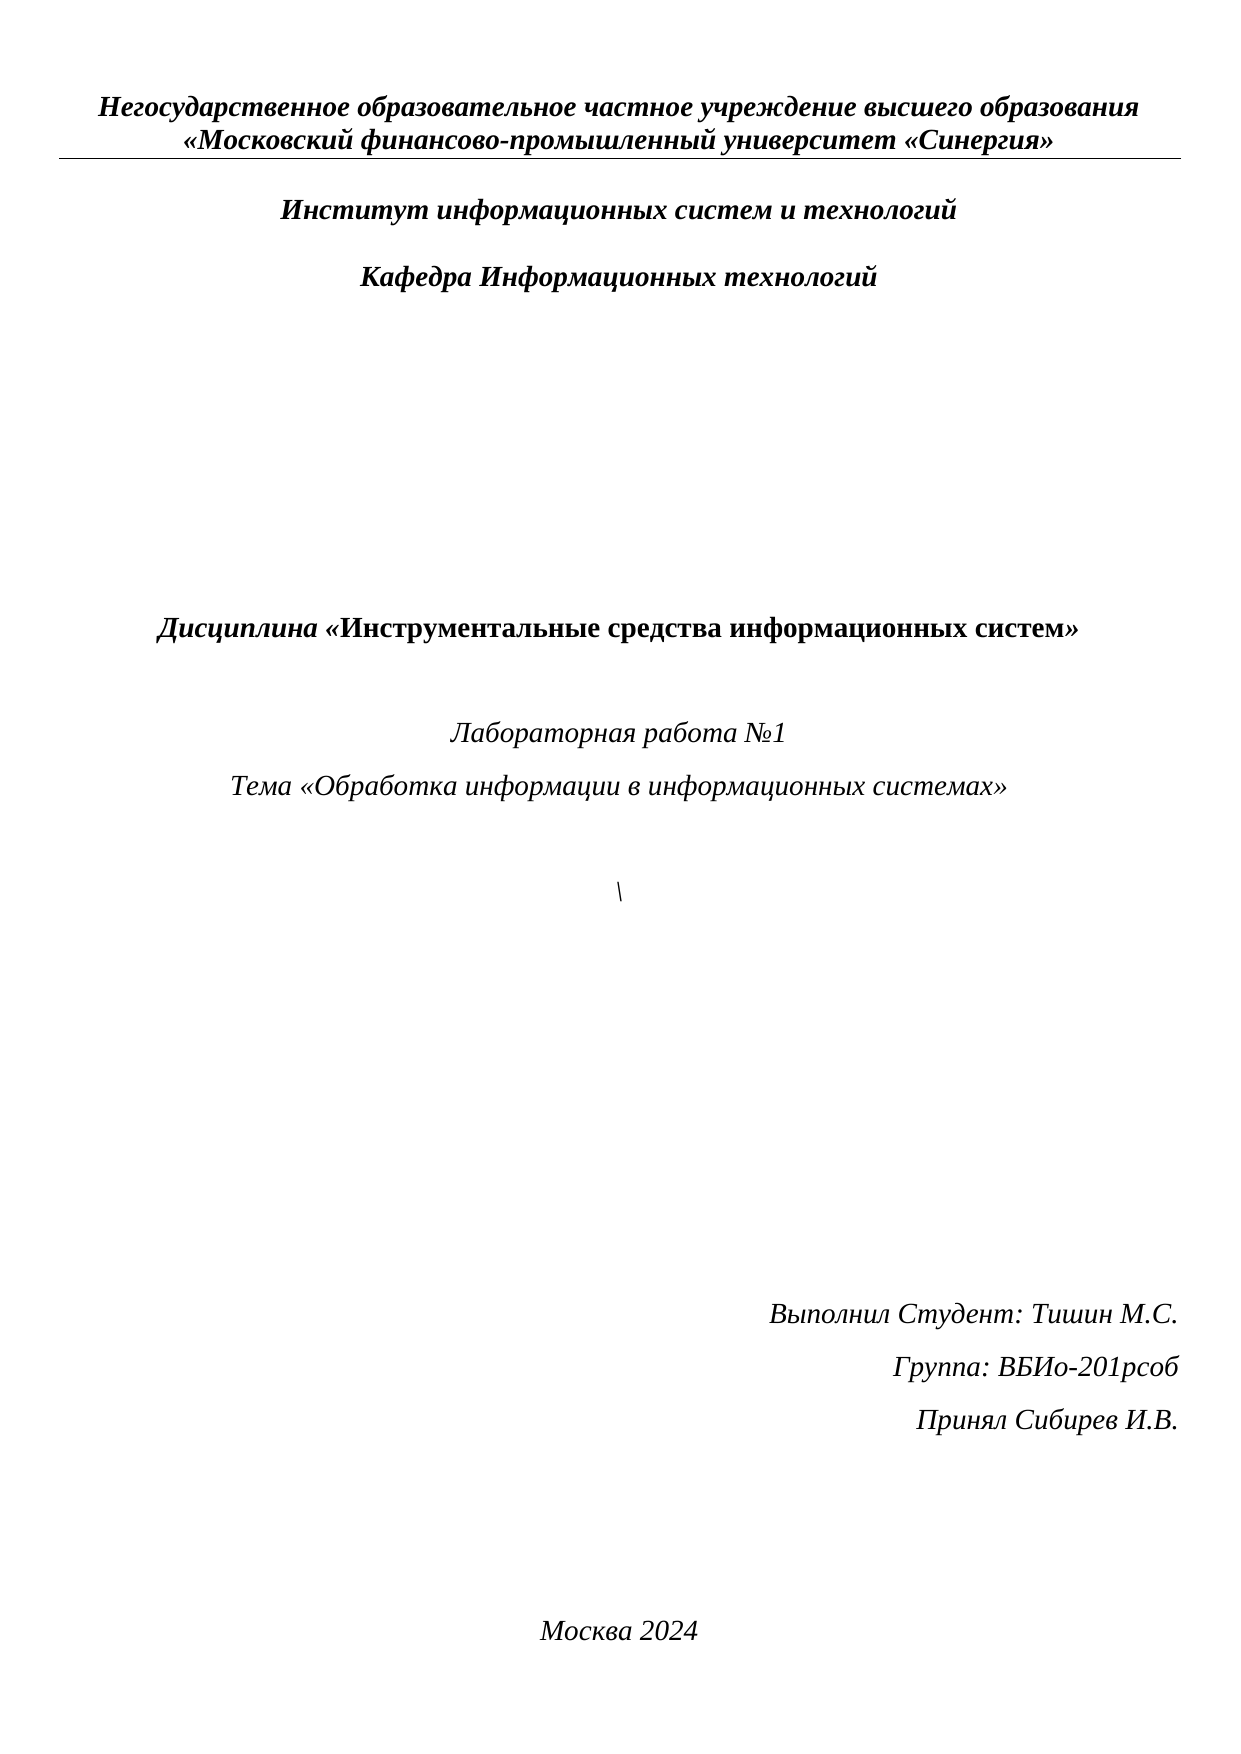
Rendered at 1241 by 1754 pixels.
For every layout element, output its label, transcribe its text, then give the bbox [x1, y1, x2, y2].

text Институт информационных систем и технологий [59, 192, 1181, 226]
text Негосударственное образовательное частное учреждение высшего образования «Московский финансово-промышленный университет «Синергия» [59, 89, 1181, 158]
text Дисциплина «Инструментальные средства информационных систем» [59, 610, 1181, 643]
text Кафедра Информационных технологий [59, 259, 1181, 293]
text Выполнил Студент: Тишин М.С. [59, 1296, 1181, 1330]
text Москва 2024 [59, 1613, 1181, 1647]
text \ [59, 874, 1181, 907]
text Лабораторная работа №1 [59, 716, 1181, 749]
text Тема «Обработка информации в информационных системах» [59, 768, 1181, 802]
text Принял Сибирев И.В. [59, 1402, 1181, 1436]
text Группа: ВБИо-201рсоб [59, 1349, 1181, 1383]
